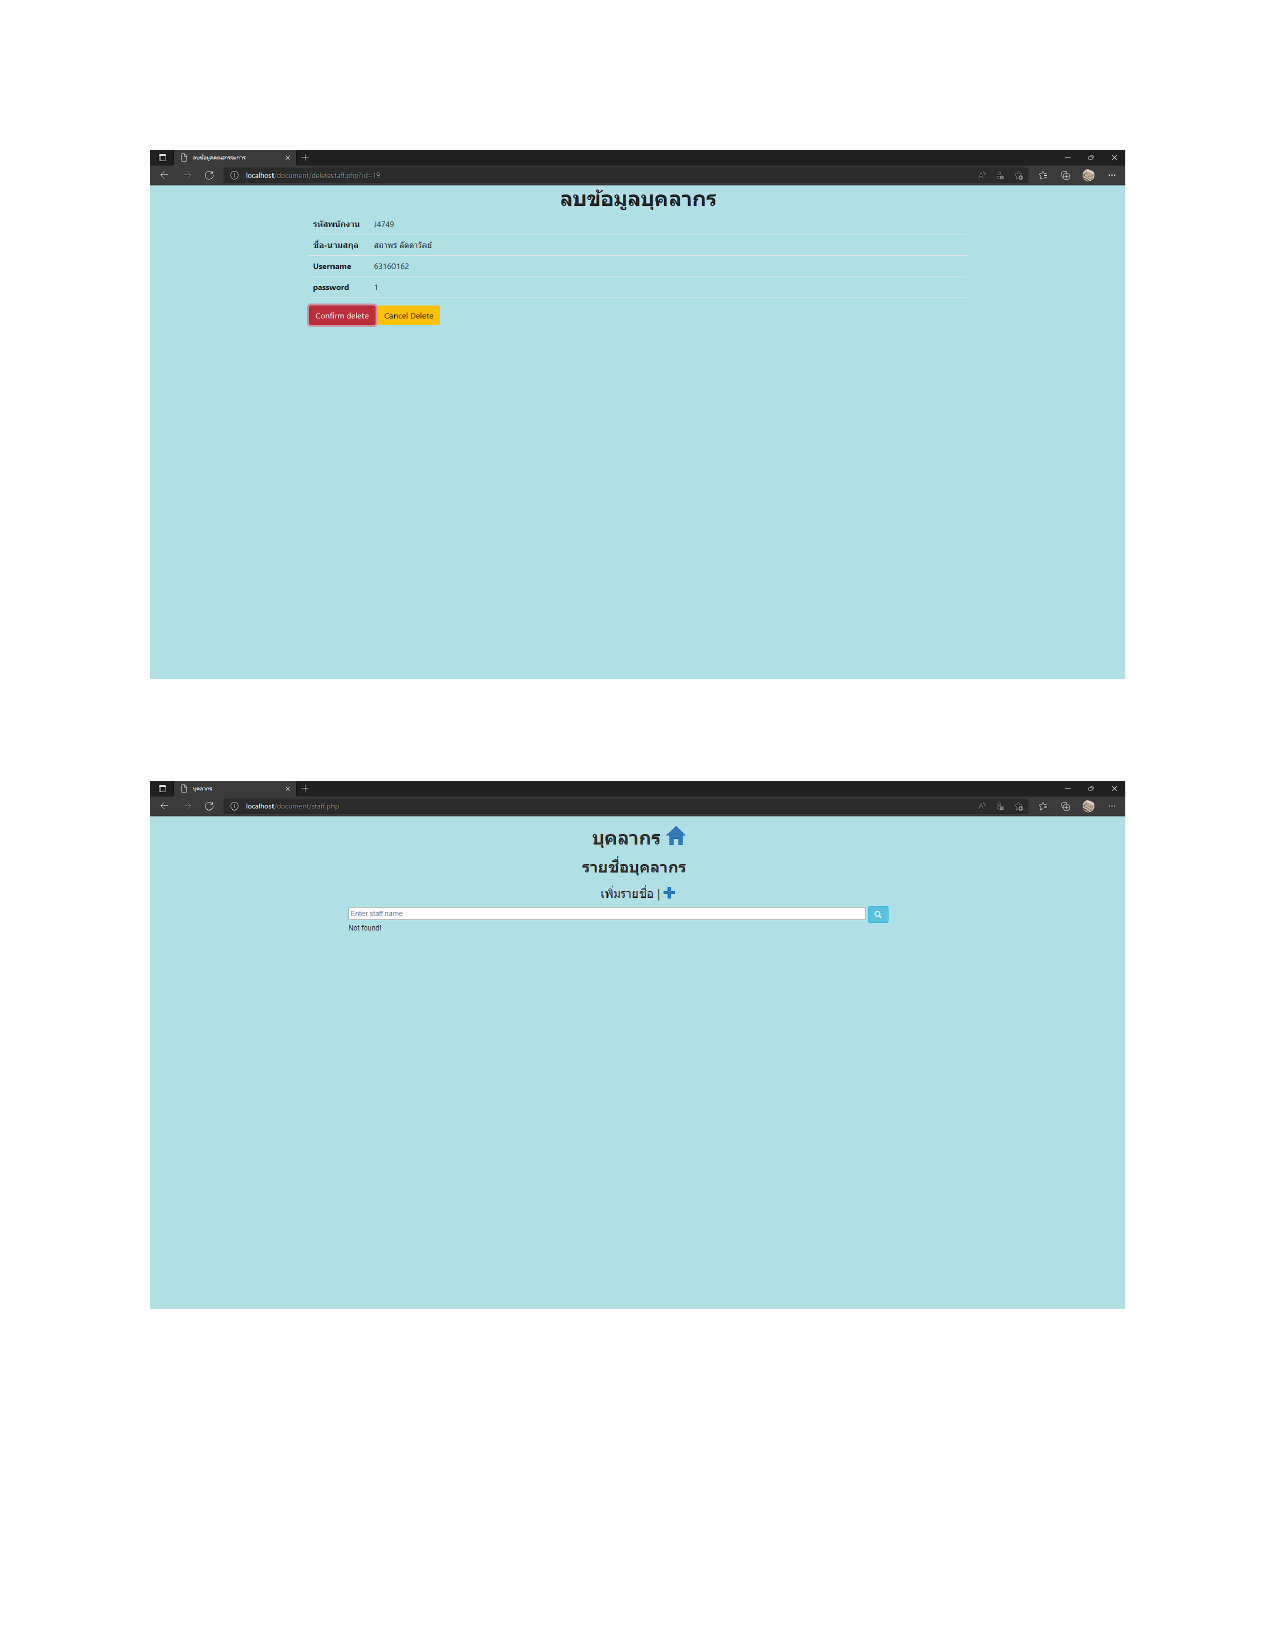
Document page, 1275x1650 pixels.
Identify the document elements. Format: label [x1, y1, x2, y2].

picture [150, 150, 1125, 679]
picture [150, 781, 1125, 1309]
